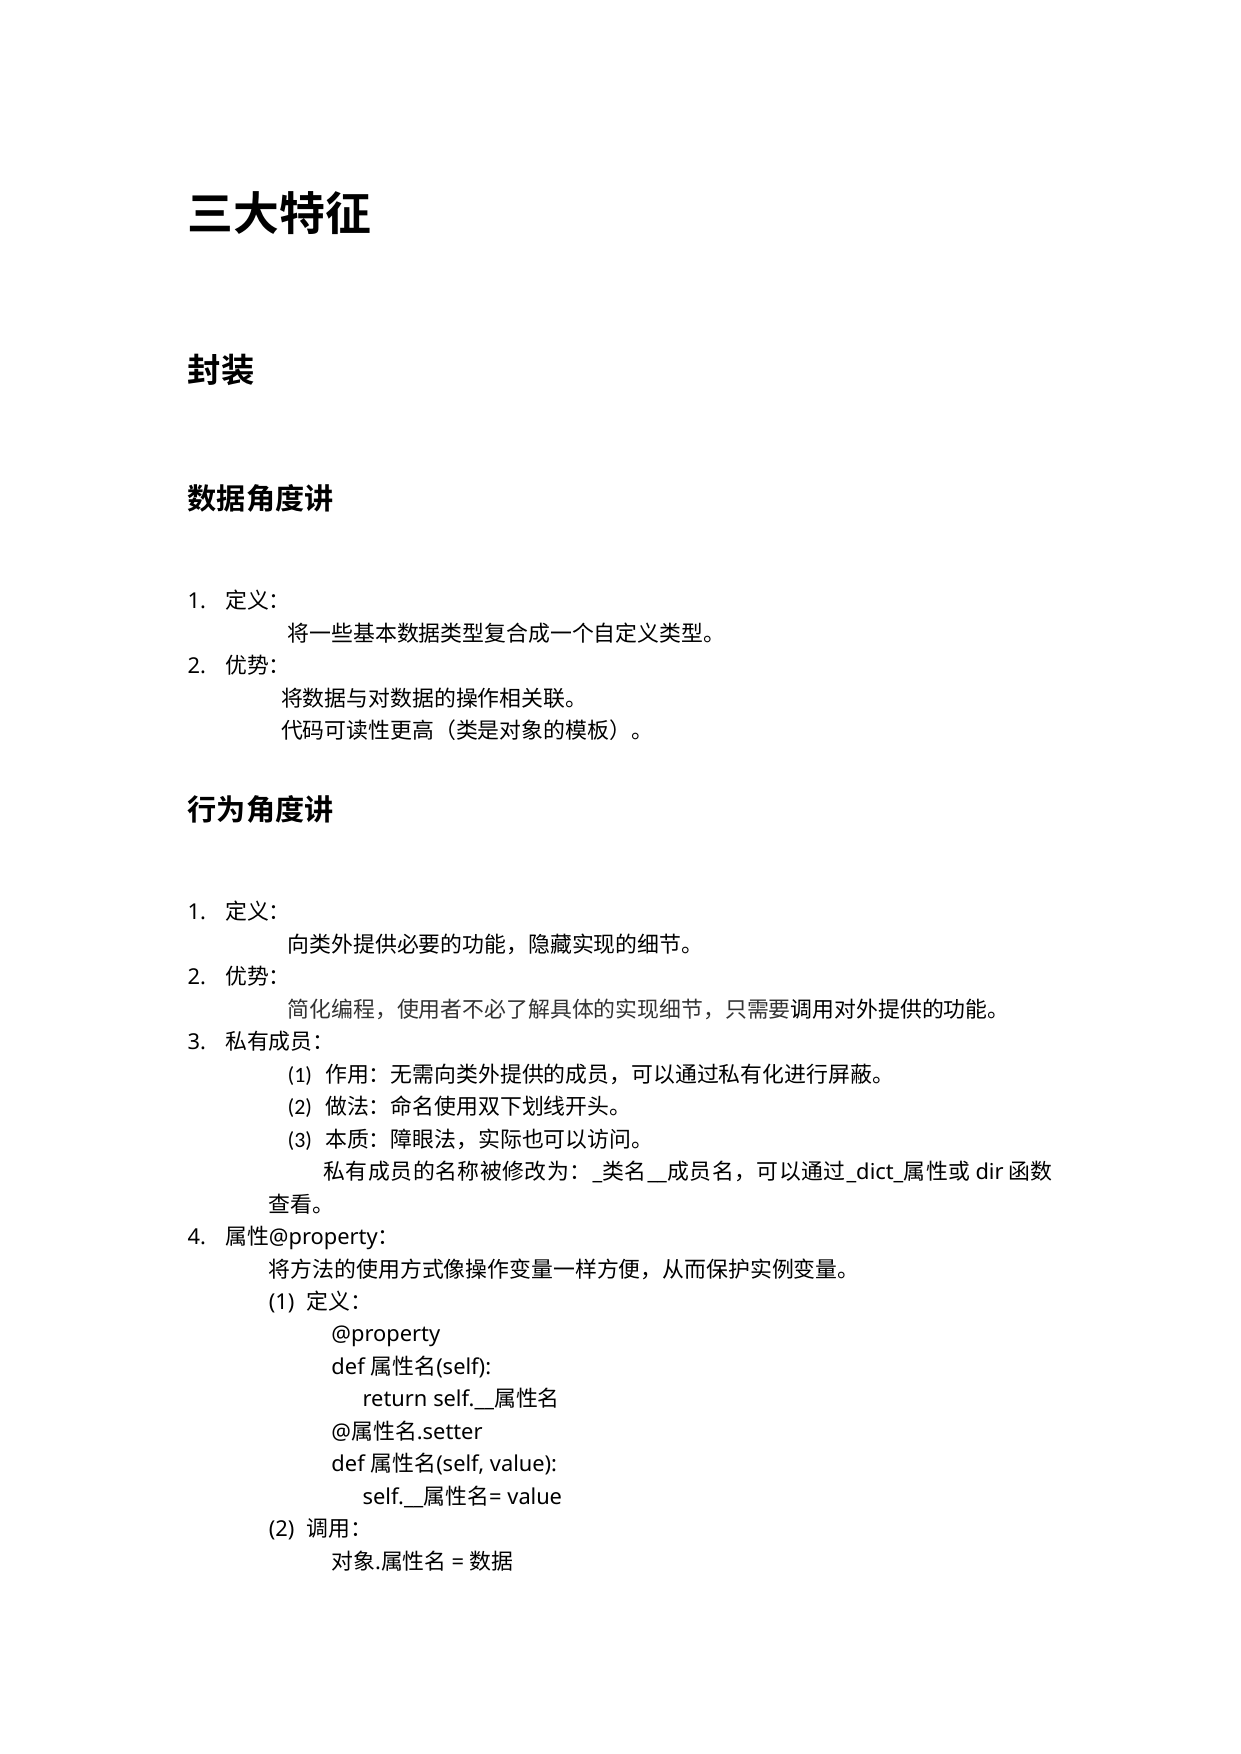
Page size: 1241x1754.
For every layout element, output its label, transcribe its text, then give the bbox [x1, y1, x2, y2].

list 优势： [187, 648, 1053, 681]
subtitle 行为角度讲 [187, 775, 1053, 840]
list 私有成员的名称被修改为：_类名__成员名，可以通过_dict_属性或dir函数查看。 [269, 1154, 1053, 1219]
list 定义： [269, 1284, 1053, 1316]
list 调用： [269, 1511, 1053, 1544]
list 定义： [187, 583, 1053, 616]
list 对象.属性名 = 数据 [331, 1544, 1053, 1576]
list 向类外提供必要的功能，隐藏实现的细节。 [275, 926, 1053, 959]
text 将方法的使用方式像操作变量一样方便，从而保护实例变量。 [225, 1251, 1053, 1284]
list 将数据与对数据的操作相关联。 [187, 681, 1053, 713]
subtitle 数据角度讲 [187, 464, 1053, 529]
list 私有成员： [187, 1024, 1053, 1056]
list 将一些基本数据类型复合成一个自定义类型。 [275, 616, 1053, 648]
list @属性名.setter [331, 1414, 1053, 1446]
list 代码可读性更高（类是对象的模板）。 [187, 713, 1053, 746]
subtitle 三大特征 [187, 162, 1053, 259]
list self.__属性名= value [331, 1479, 1053, 1511]
list 定义： [187, 894, 1053, 926]
list return self.__属性名 [331, 1381, 1053, 1414]
list def 属性名(self): [331, 1349, 1053, 1381]
list 做法：命名使用双下划线开头。 [287, 1089, 1053, 1121]
text 简化编程，使用者不必了解具体的实现细节，只需要调用对外提供的功能。 [269, 991, 1053, 1024]
list 作用：无需向类外提供的成员，可以通过私有化进行屏蔽。 [287, 1056, 1053, 1089]
list @property [331, 1316, 1053, 1349]
list 优势： [187, 959, 1053, 991]
list 本质：障眼法，实际也可以访问。 [287, 1121, 1053, 1154]
subtitle 封装 [187, 335, 1053, 400]
list 属性@property： [187, 1219, 1053, 1251]
list def 属性名(self, value): [331, 1446, 1053, 1479]
